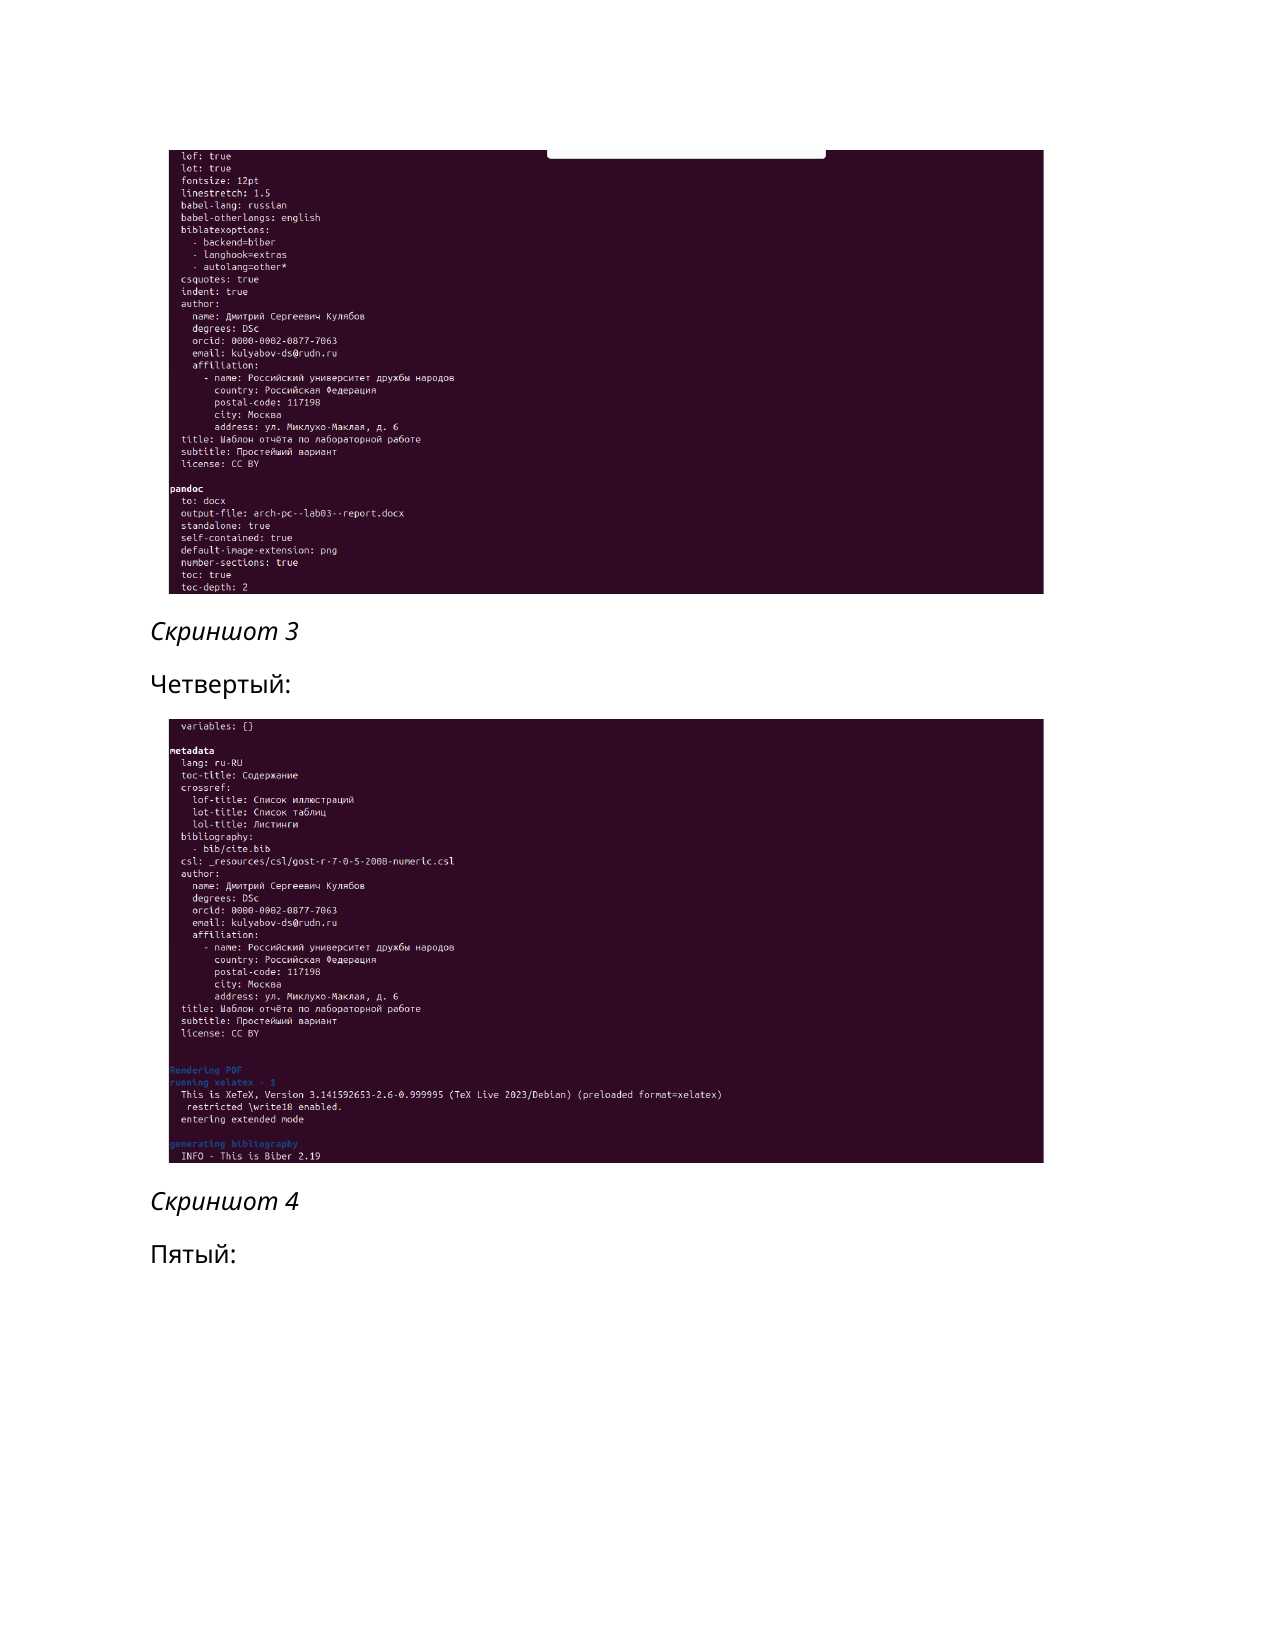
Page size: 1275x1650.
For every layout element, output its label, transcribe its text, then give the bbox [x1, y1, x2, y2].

text Скриншот 3 [150, 614, 1125, 648]
picture [168, 719, 1044, 1163]
text Пятый: [150, 1236, 1125, 1270]
text Четвертый: [150, 667, 1125, 701]
text Скриншот 4 [150, 1183, 1125, 1218]
picture [168, 150, 1044, 594]
